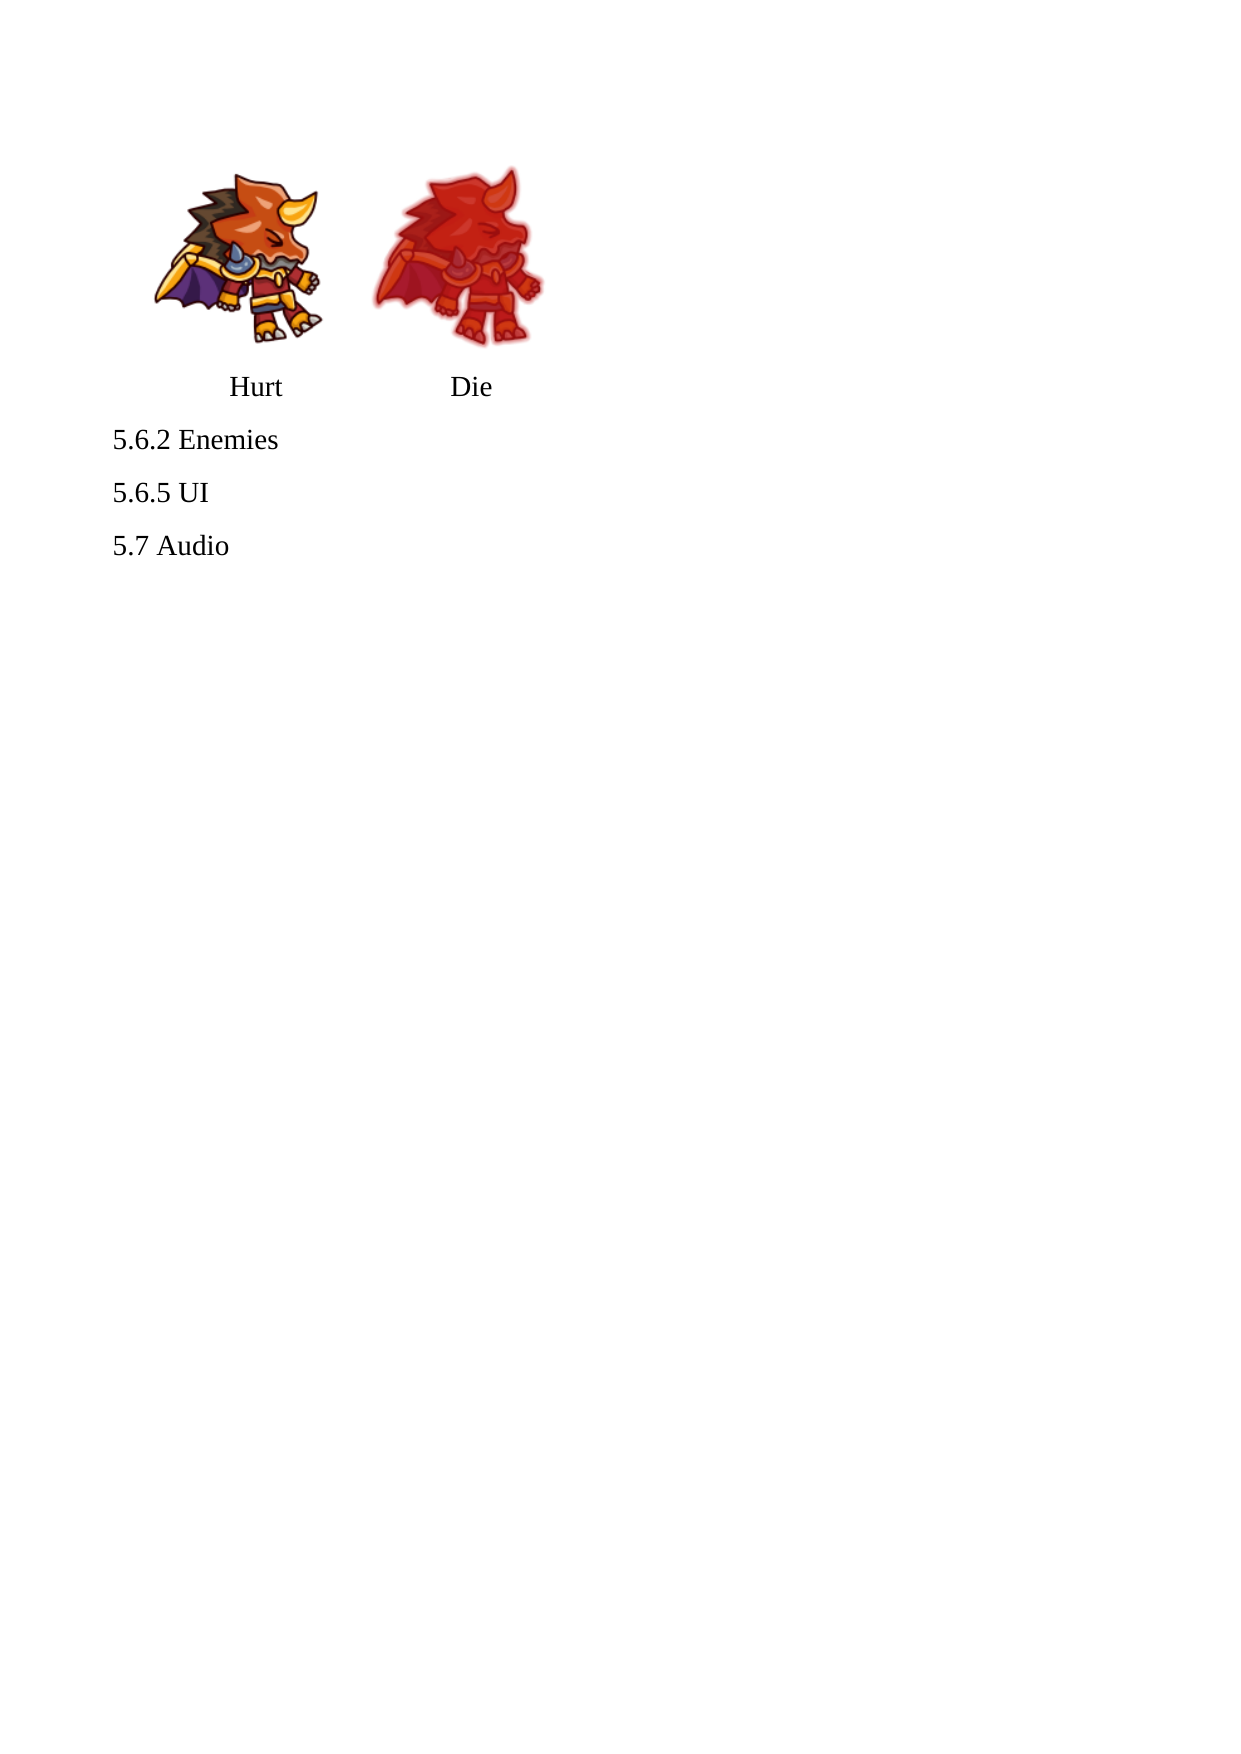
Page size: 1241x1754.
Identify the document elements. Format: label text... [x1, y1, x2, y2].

text 5.6.2 Enemies [112, 422, 1128, 456]
picture [141, 150, 342, 350]
text 5.7 Audio [112, 528, 1128, 561]
text Hurt Die [112, 369, 1128, 403]
picture [363, 150, 554, 350]
text 5.6.5 UI [112, 475, 1128, 508]
